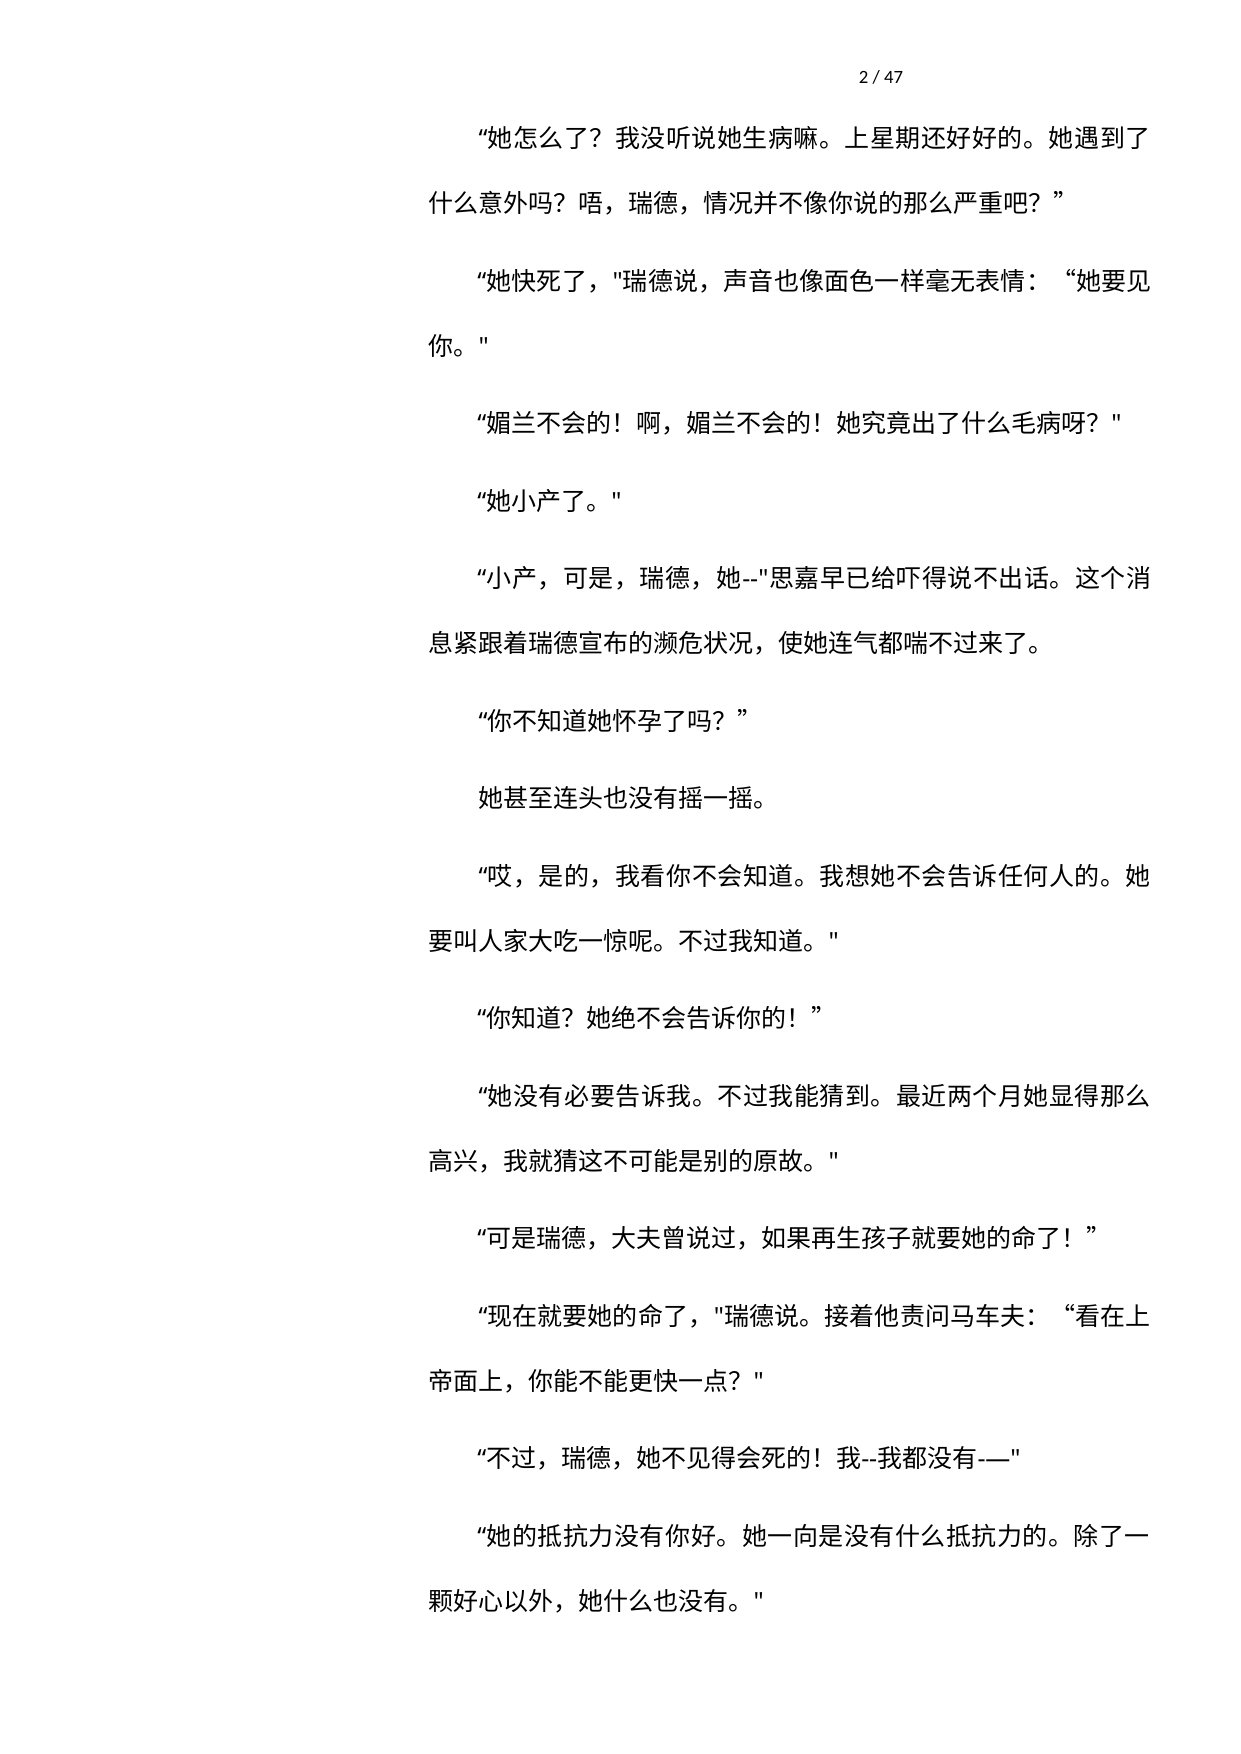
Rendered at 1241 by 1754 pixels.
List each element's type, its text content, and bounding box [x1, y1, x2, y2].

text “她的抵抗力没有你好。她一向是没有什么抵抗力的。除了一颗好心以外，她什么也没有。" [428, 1502, 1152, 1632]
text 她甚至连头也没有摇一摇。 [428, 764, 1152, 829]
text “你不知道她怀孕了吗？” [428, 687, 1152, 752]
text “你知道？她绝不会告诉你的！” [428, 984, 1152, 1049]
text “她怎么了？我没听说她生病嘛。上星期还好好的。她遇到了什么意外吗？唔，瑞德，情况并不像你说的那么严重吧？” [428, 104, 1152, 234]
text “她小产了。" [428, 467, 1152, 532]
text “她快死了，"瑞德说，声音也像面色一样毫无表情：“她要见你。" [428, 247, 1152, 377]
text “可是瑞德，大夫曾说过，如果再生孩子就要她的命了！” [428, 1204, 1152, 1269]
text “现在就要她的命了，"瑞德说。接着他责问马车夫：“看在上帝面上，你能不能更快一点？" [428, 1282, 1152, 1412]
text “不过，瑞德，她不见得会死的！我--我都没有-—" [428, 1424, 1152, 1489]
text “小产，可是，瑞德，她--"思嘉早已给吓得说不出话。这个消息紧跟着瑞德宣布的濒危状况，使她连气都喘不过来了。 [428, 544, 1152, 674]
text “媚兰不会的！啊，媚兰不会的！她究竟出了什么毛病呀？" [428, 389, 1152, 454]
text “她没有必要告诉我。不过我能猜到。最近两个月她显得那么高兴，我就猜这不可能是别的原故。" [428, 1062, 1152, 1192]
text “哎，是的，我看你不会知道。我想她不会告诉任何人的。她要叫人家大吃一惊呢。不过我知道。" [428, 842, 1152, 972]
